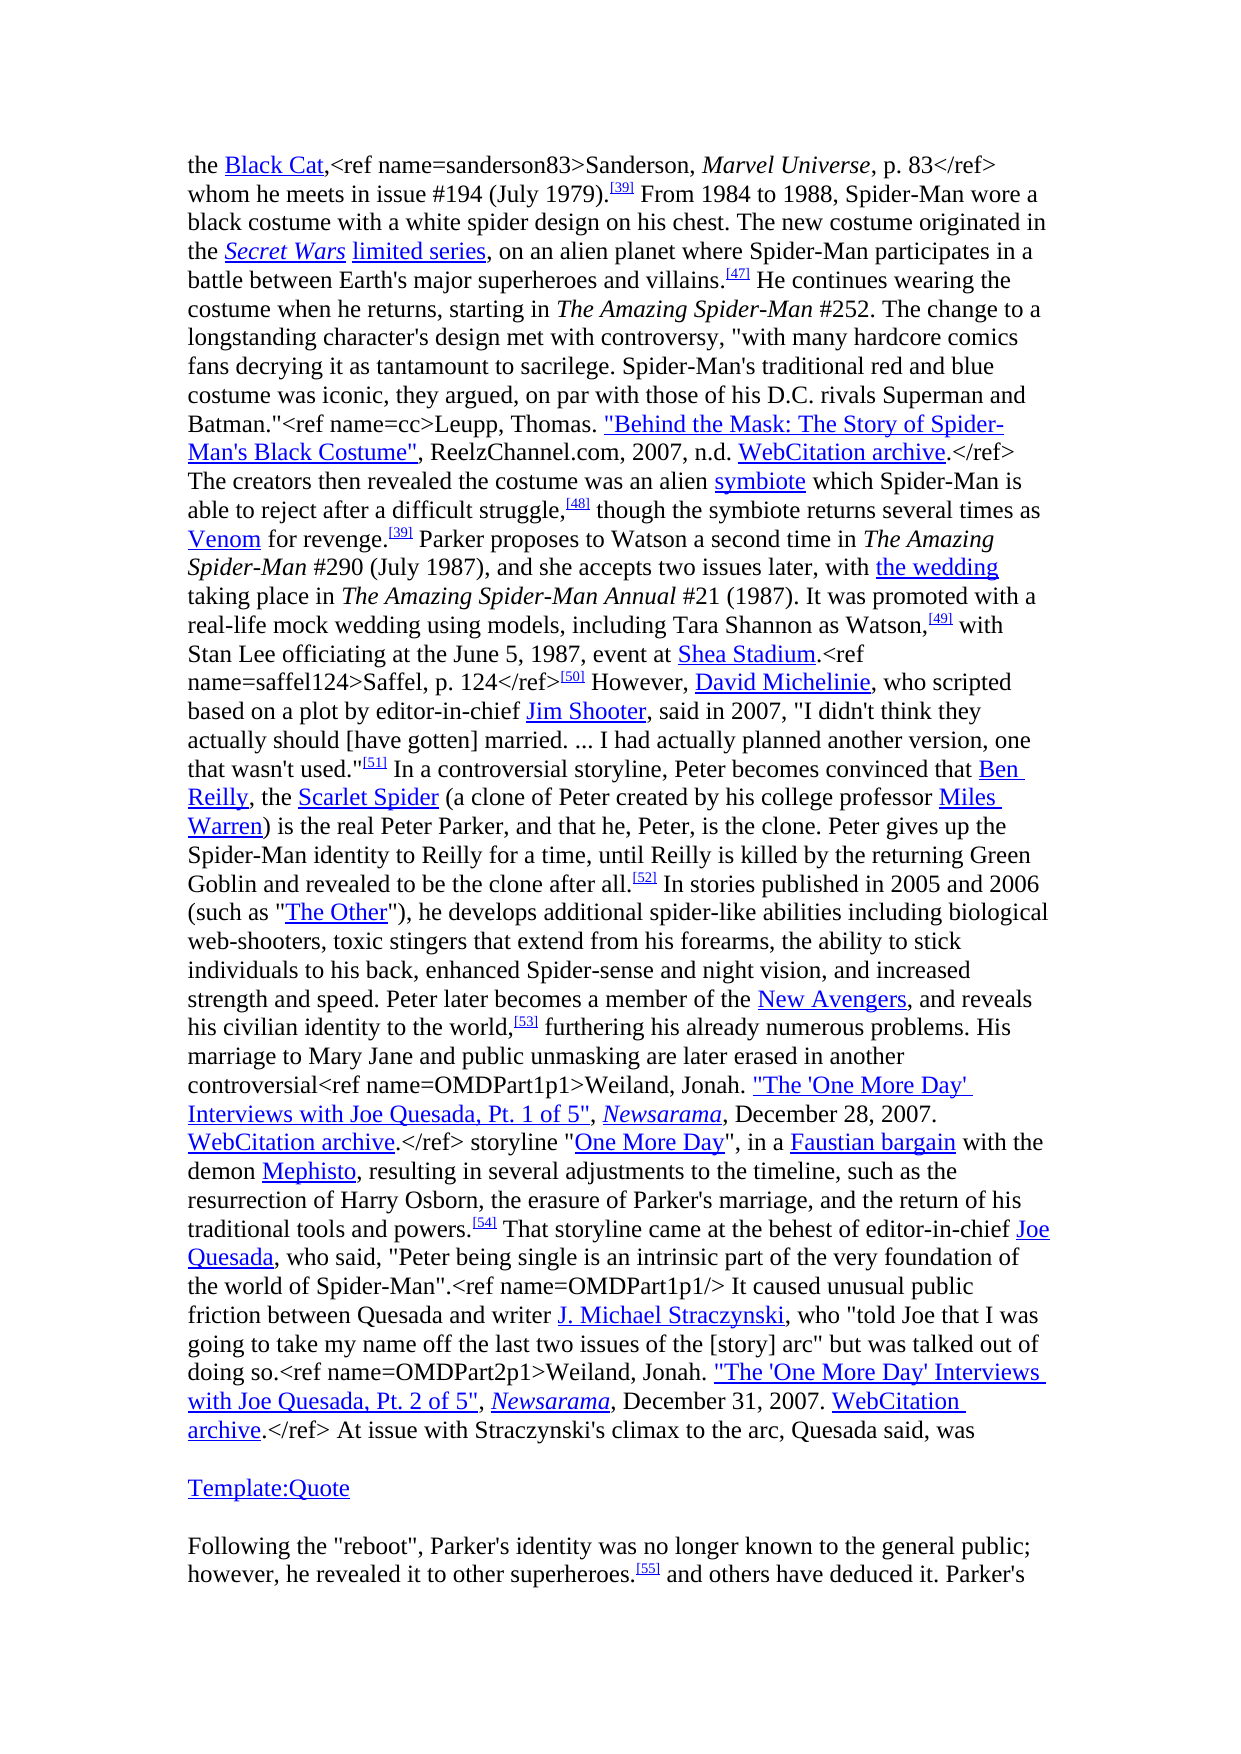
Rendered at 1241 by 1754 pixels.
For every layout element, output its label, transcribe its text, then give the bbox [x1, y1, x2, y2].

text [187, 1531, 1053, 1588]
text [187, 150, 1053, 1444]
text Template:Quote [187, 1473, 1053, 1502]
